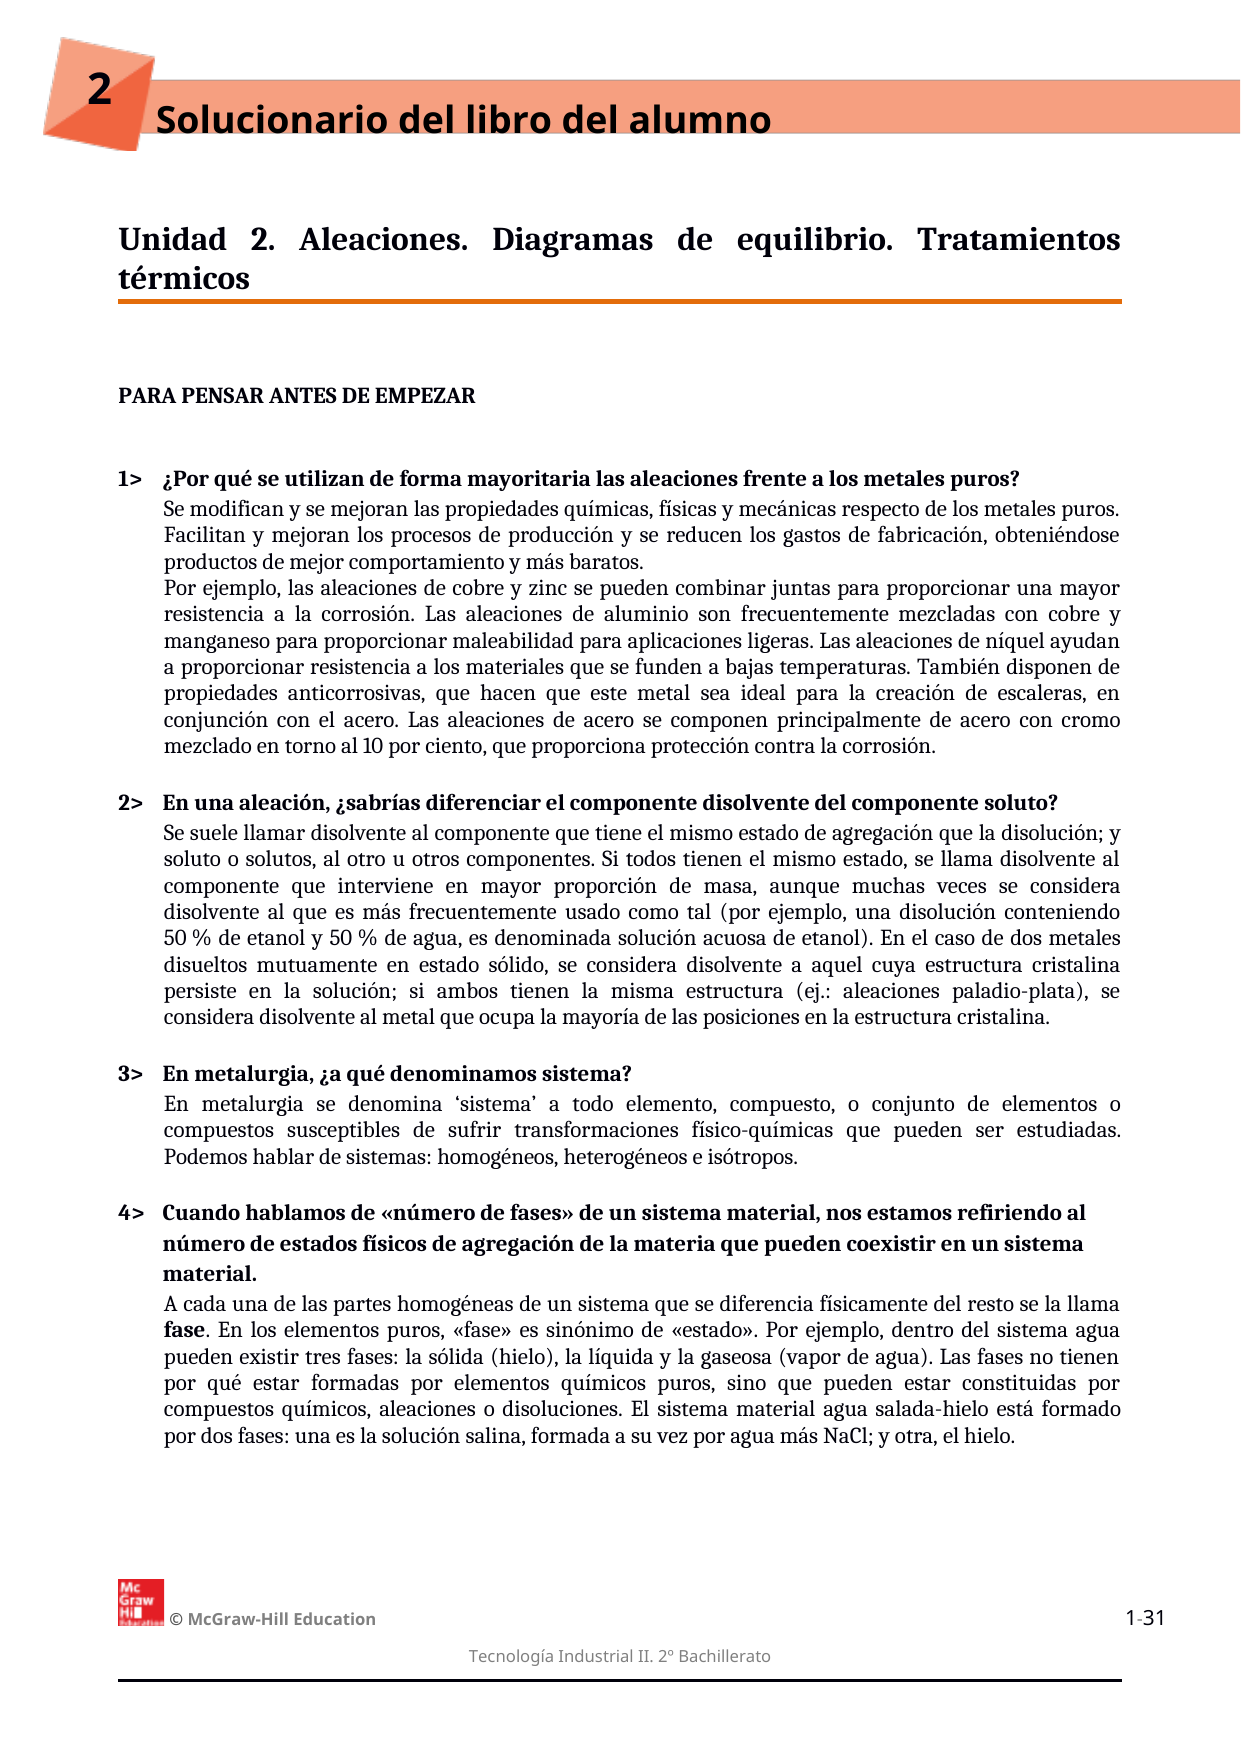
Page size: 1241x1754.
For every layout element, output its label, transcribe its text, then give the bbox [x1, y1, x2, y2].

subtitle Para pensar antes de empezar [118, 383, 1122, 409]
text Se modifican y se mejoran las propiedades químicas, físicas y mecánicas respecto de los metales puros. Facilitan y mejoran los procesos de producción y se reducen los gastos de fabricación, obteniéndose productos de mejor comportamiento y más baratos. [164, 496, 1122, 575]
text A cada una de las partes homogéneas de un sistema que se diferencia físicamente del resto se la llama fase. En los elementos puros, «fase» es sinónimo de «estado». Por ejemplo, dentro del sistema agua pueden existir tres fases: la sólida (hielo), la líquida y la gaseosa (vapor de agua). Las fases no tienen por qué estar formadas por elementos químicos puros, sino que pueden estar constituidas por compuestos químicos, aleaciones o disoluciones. El sistema material agua salada-hielo está formado por dos fases: una es la solución salina, formada a su vez por agua más NaCl; y otra, el hielo. [164, 1291, 1122, 1449]
text 3> En metalurgia, ¿a qué denominamos sistema? [118, 1061, 1122, 1087]
text 4> Cuando hablamos de «número de fases» de un sistema material, nos estamos refiriendo al número de estados físicos de agregación de la materia que pueden coexistir en un sistema material. [118, 1200, 1122, 1287]
text 1> ¿Por qué se utilizan de forma mayoritaria las aleaciones frente a los metales puros? [118, 466, 1122, 492]
text Por ejemplo, las aleaciones de cobre y zinc se pueden combinar juntas para proporcionar una mayor resistencia a la corrosión. Las aleaciones de aluminio son frecuentemente mezcladas con cobre y manganeso para proporcionar maleabilidad para aplicaciones ligeras. Las aleaciones de níquel ayudan a proporcionar resistencia a los materiales que se funden a bajas temperaturas. También disponen de propiedades anticorrosivas, que hacen que este metal sea ideal para la creación de escaleras, en conjunción con el acero. Las aleaciones de acero se componen principalmente de acero con cromo mezclado en torno al 10 por ciento, que proporciona protección contra la corrosión. [164, 575, 1122, 759]
text 2> En una aleación, ¿sabrías diferenciar el componente disolvente del componente soluto? [118, 789, 1122, 816]
text En metalurgia se denomina ‘sistema’ a todo elemento, compuesto, o conjunto de elementos o compuestos susceptibles de sufrir transformaciones físico-químicas que pueden ser estudiadas. Podemos hablar de sistemas: homogéneos, heterogéneos e isótropos. [164, 1091, 1122, 1170]
text Unidad 2. Aleaciones. Diagramas de equilibrio. Tratamientos térmicos [118, 221, 1122, 299]
text Se suele llamar disolvente al componente que tiene el mismo estado de agregación que la disolución; y soluto o solutos, al otro u otros componentes. Si todos tienen el mismo estado, se llama disolvente al componente que interviene en mayor proporción de masa, aunque muchas veces se considera disolvente al que es más frecuentemente usado como tal (por ejemplo, una disolución conteniendo 50 % de etanol y 50 % de agua, es denominada solución acuosa de etanol). En el caso de dos metales disueltos mutuamente en estado sólido, se considera disolvente a aquel cuya estructura cristalina persiste en la solución; si ambos tienen la misma estructura (ej.: aleaciones paladio-plata), se considera disolvente al metal que ocupa la mayoría de las posiciones en la estructura cristalina. [164, 820, 1122, 1031]
